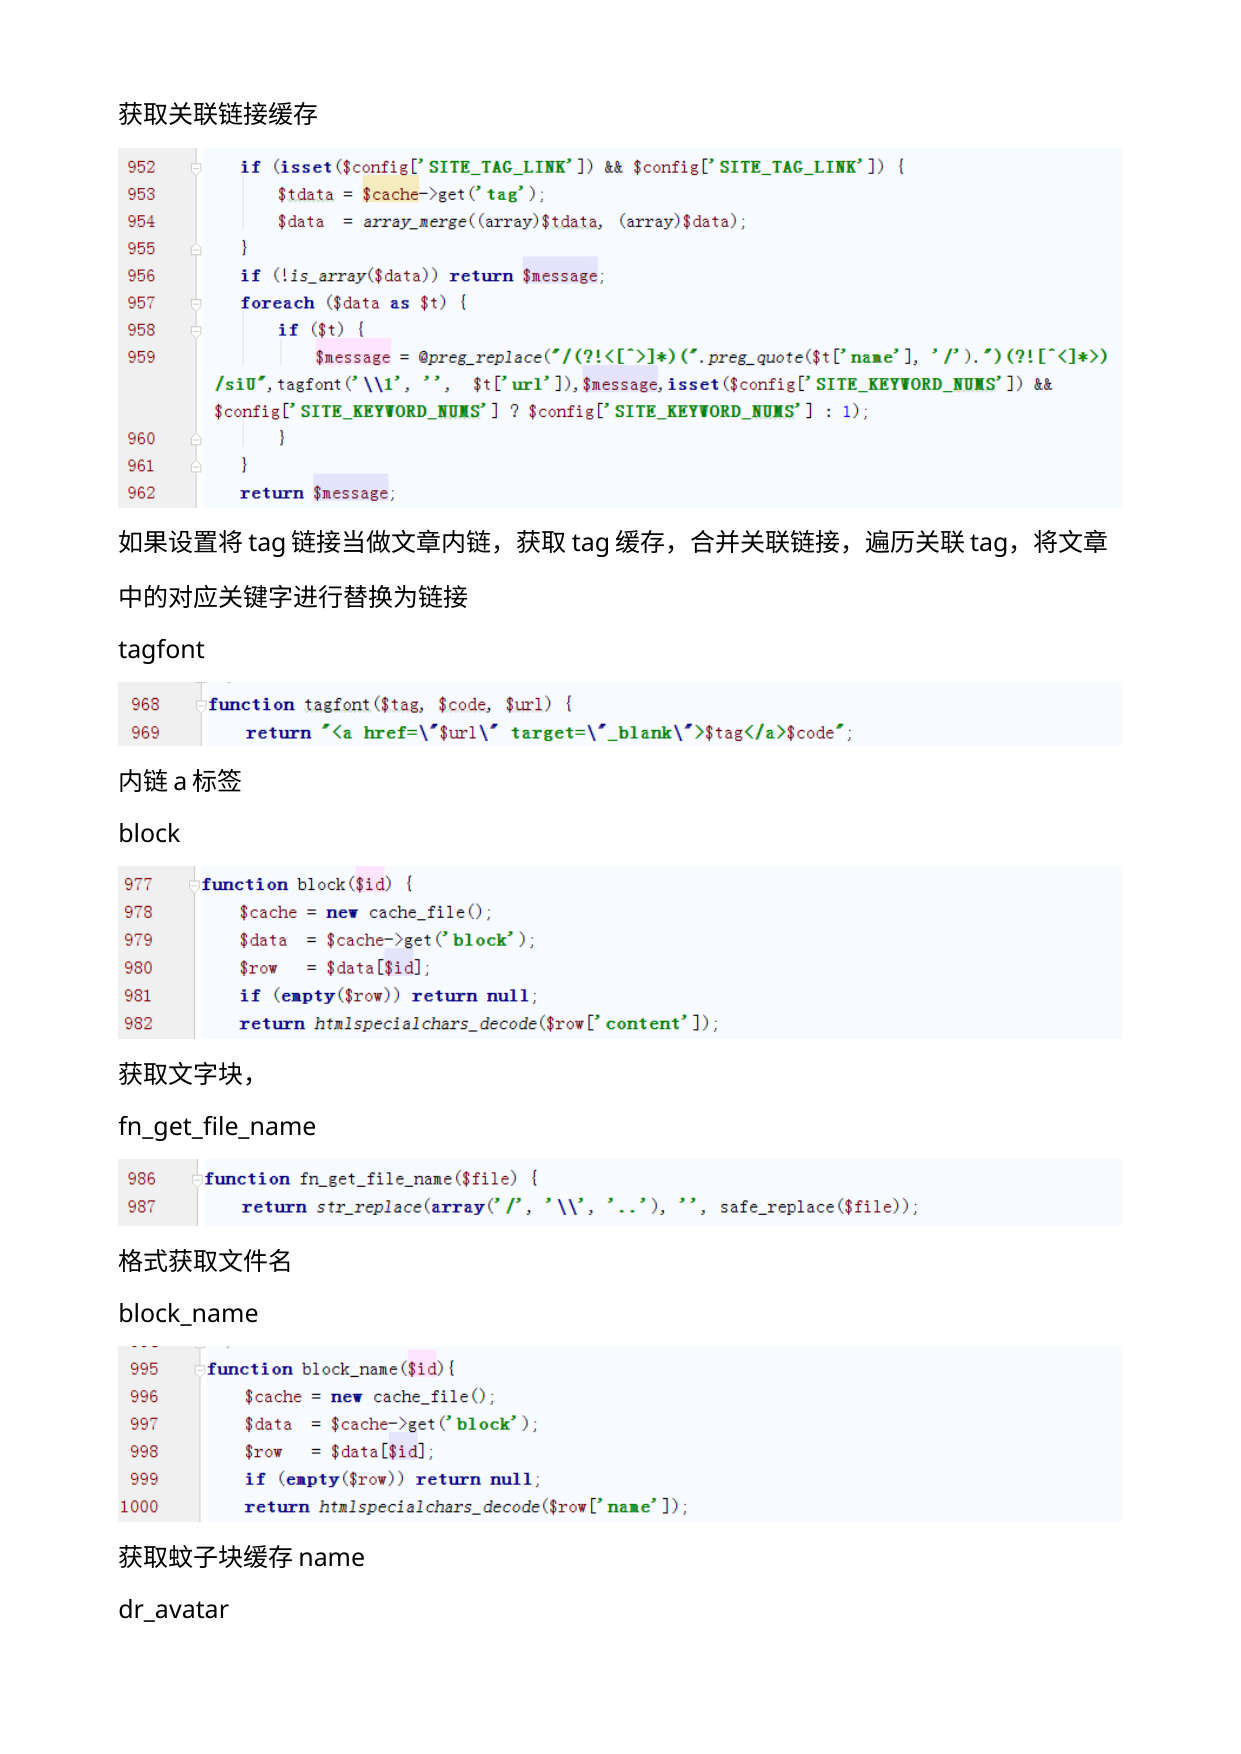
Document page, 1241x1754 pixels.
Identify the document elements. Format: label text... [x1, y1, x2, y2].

text tagfont [118, 632, 1122, 666]
text dr_avatar [118, 1592, 1122, 1626]
text 如果设置将tag链接当做文章内链，获取tag缓存，合并关联链接，遍历关联tag，将文章中的对应关键字进行替换为链接 [118, 523, 1122, 613]
picture [118, 1159, 1123, 1226]
text 获取关联链接缓存 [118, 94, 1122, 131]
text block_name [118, 1296, 1122, 1329]
text 格式获取文件名 [118, 1241, 1122, 1277]
text 获取文字块， [118, 1054, 1122, 1090]
text 获取蚊子块缓存name [118, 1538, 1122, 1574]
text 内链a标签 [118, 761, 1122, 797]
text fn_get_file_name [118, 1108, 1122, 1143]
text block [118, 815, 1122, 849]
picture [118, 682, 1123, 746]
picture [118, 866, 1123, 1039]
picture [118, 148, 1123, 508]
picture [118, 1346, 1123, 1522]
